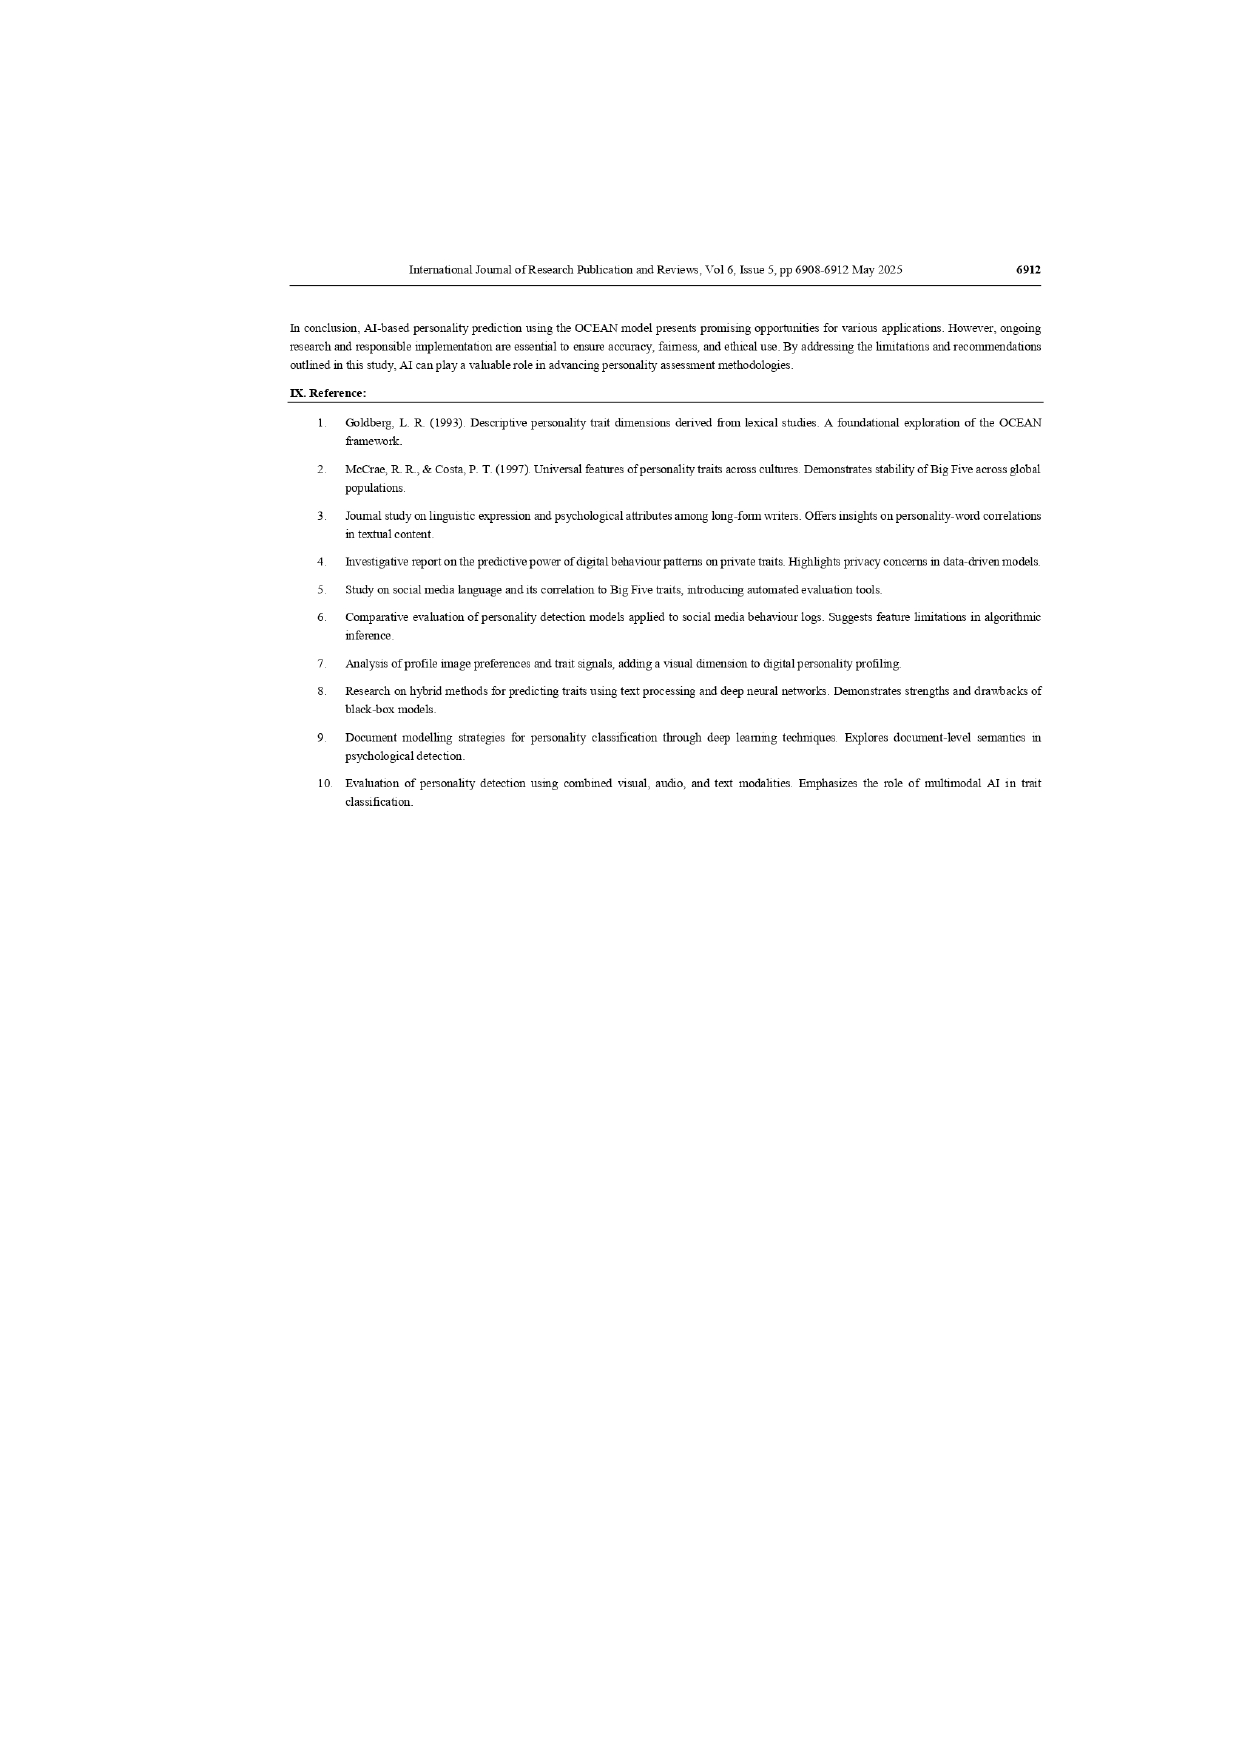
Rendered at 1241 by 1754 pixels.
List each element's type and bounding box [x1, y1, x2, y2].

picture [207, 207, 1124, 1503]
